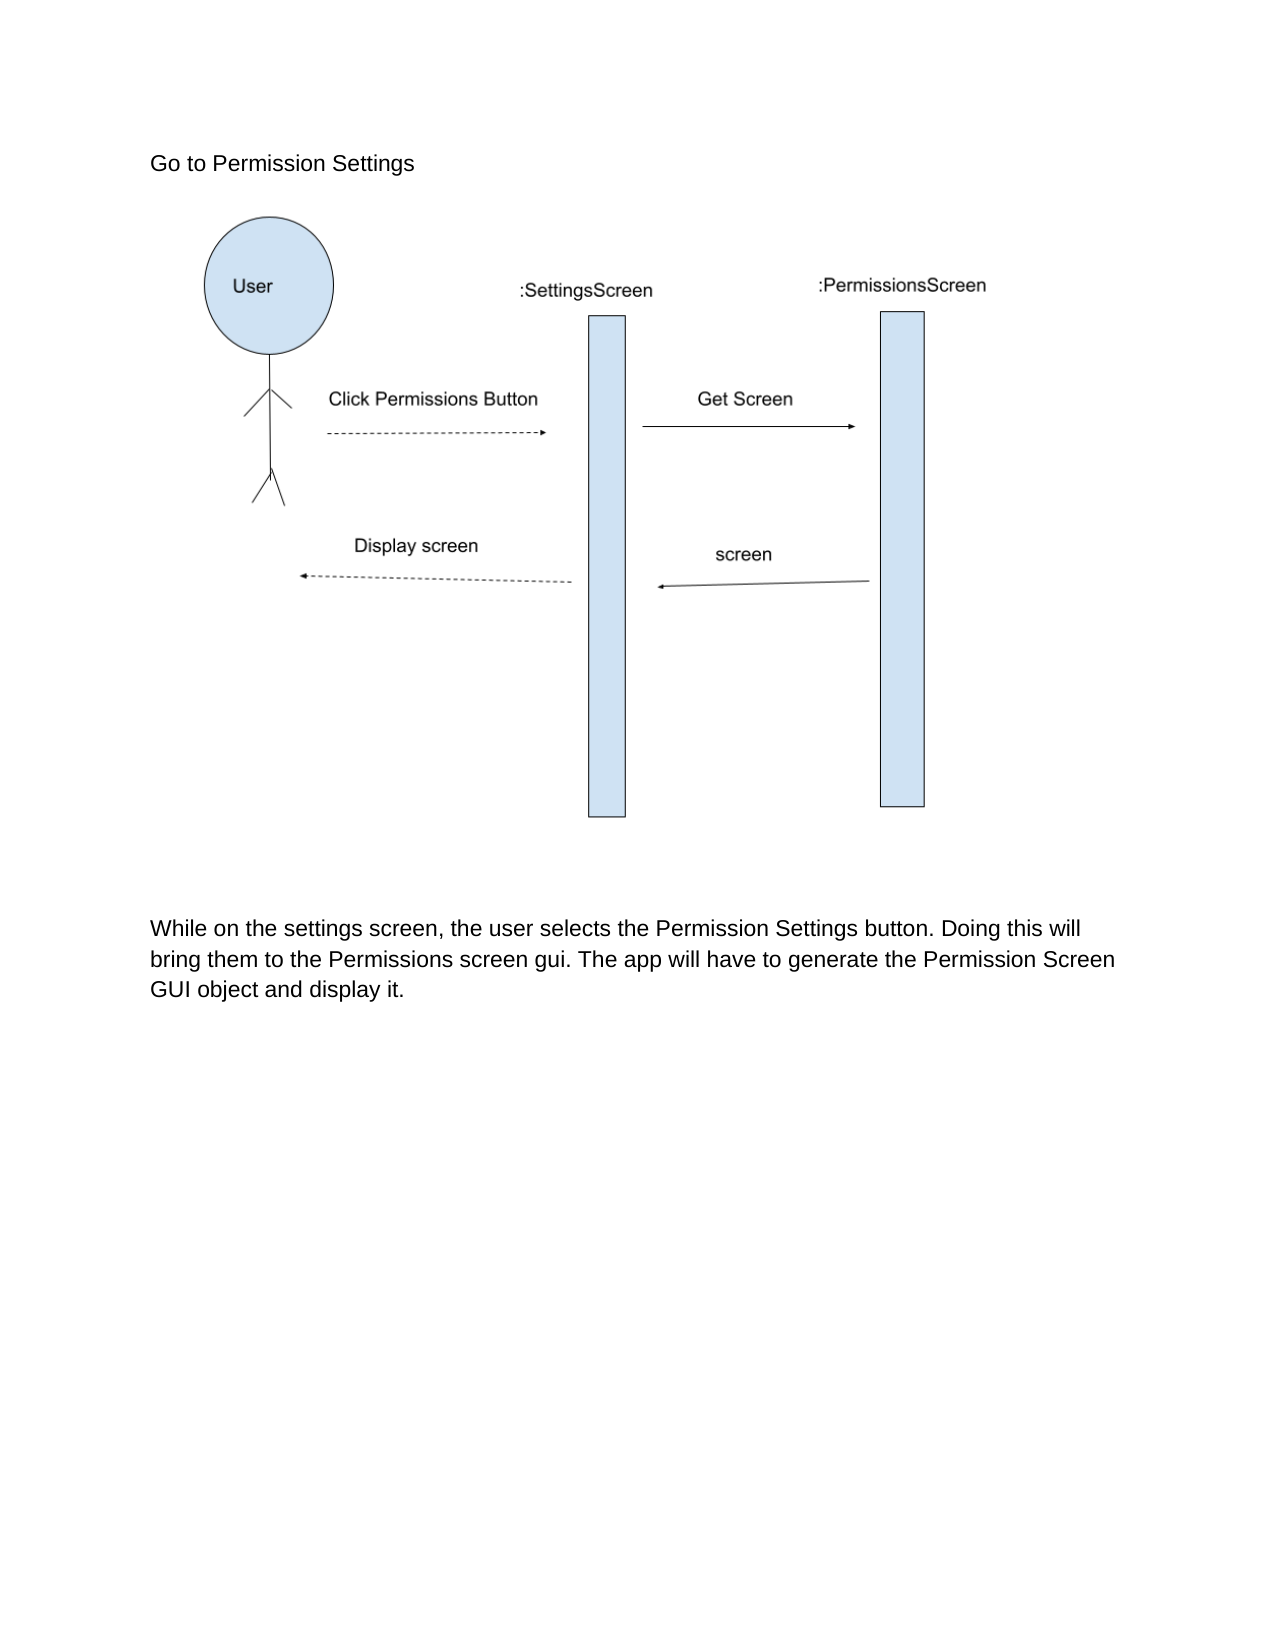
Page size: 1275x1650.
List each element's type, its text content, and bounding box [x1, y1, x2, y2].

picture [150, 180, 1125, 912]
text While on the settings screen, the user selects the Permission Settings button. Doing this will bring them to the Permissions screen gui. The app will have to generate the Permission Screen GUI object and display it. [150, 915, 1125, 1002]
text Go to Permission Settings [150, 150, 1125, 176]
